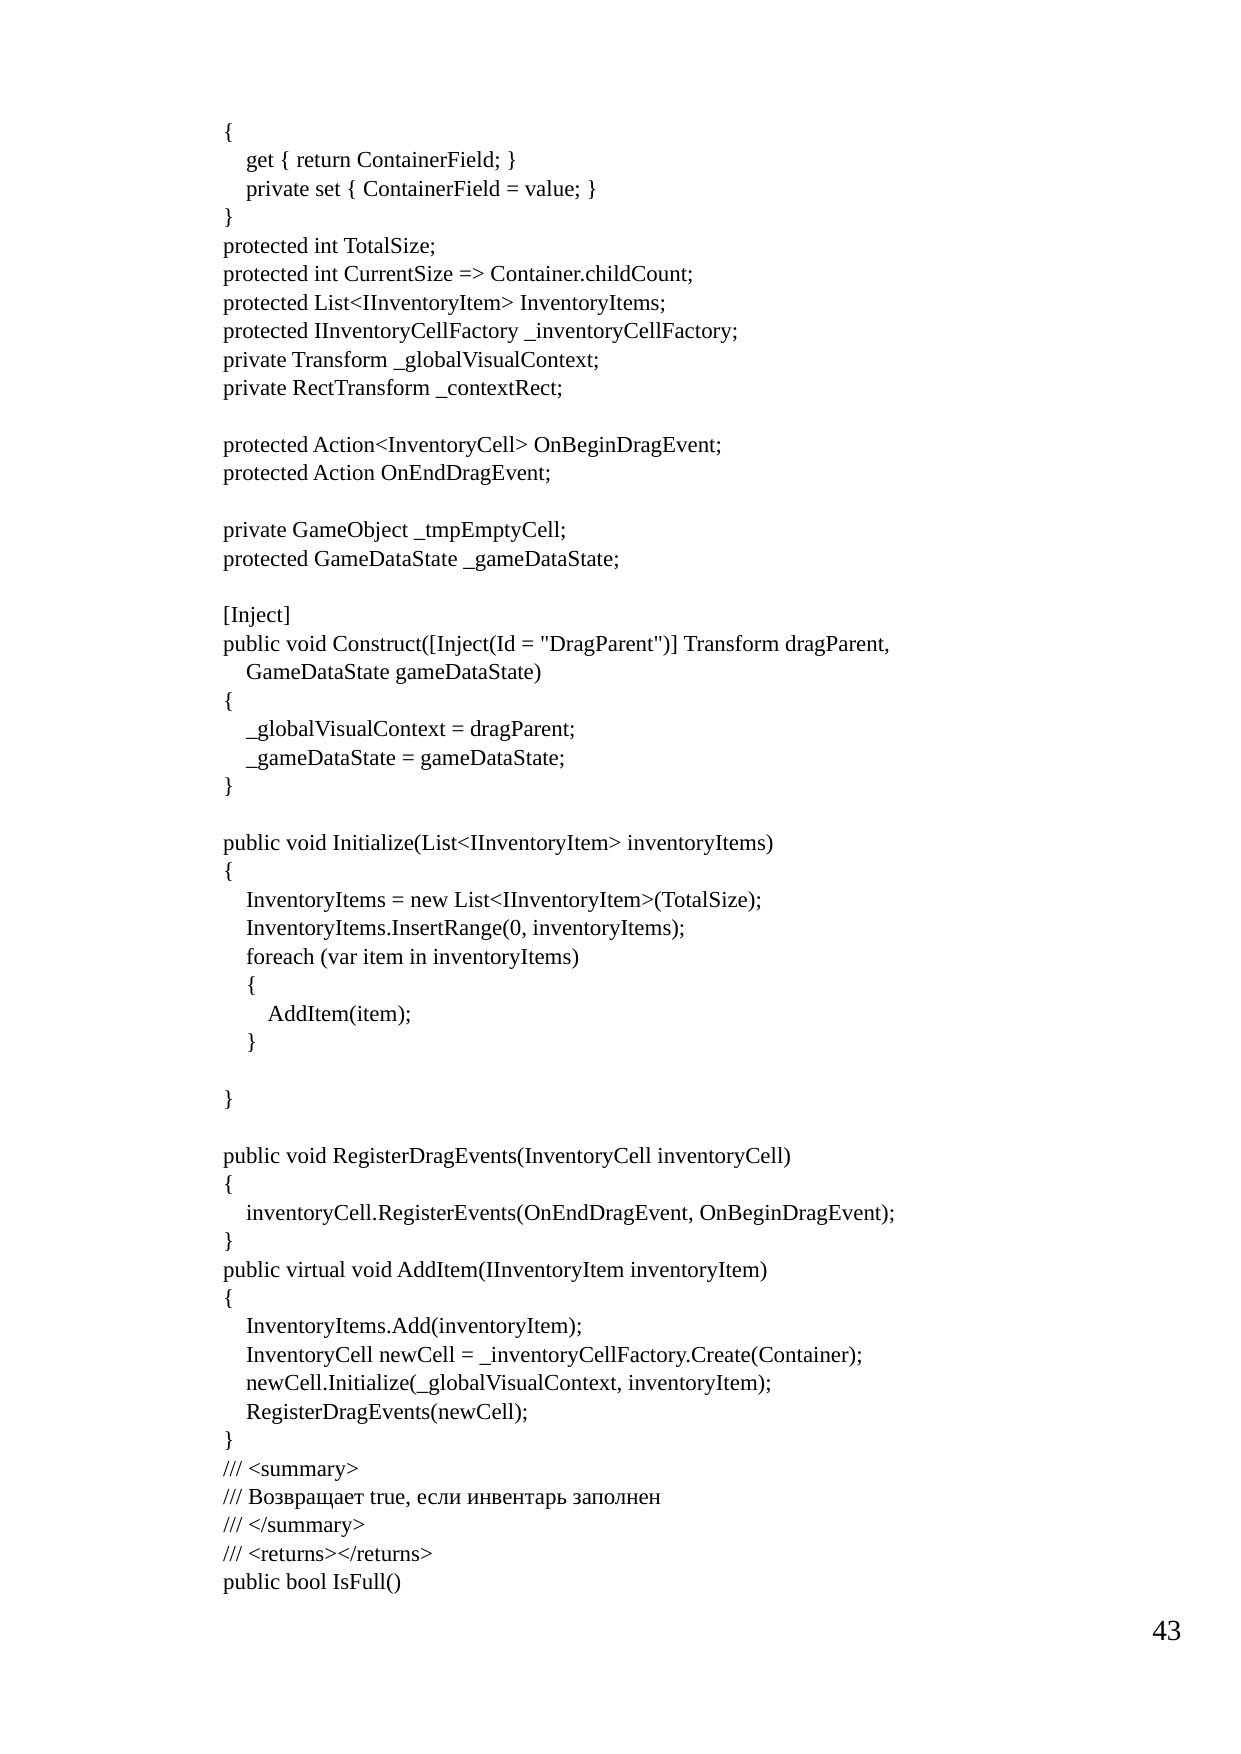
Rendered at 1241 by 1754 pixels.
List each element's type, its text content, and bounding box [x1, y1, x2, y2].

text { [177, 118, 1181, 144]
text } [177, 1028, 1181, 1054]
text { [177, 687, 1181, 713]
text newCell.Initialize(_globalVisualContext, inventoryItem); [177, 1369, 1181, 1396]
text InventoryCell newCell = _inventoryCellFactory.Create(Container); [177, 1341, 1181, 1367]
text { [177, 971, 1181, 998]
text public virtual void AddItem(IInventoryItem inventoryItem) [177, 1256, 1181, 1282]
text InventoryItems = new List<IInventoryItem>(TotalSize); [177, 886, 1181, 912]
text [Inject] [177, 602, 1181, 628]
text public void RegisterDragEvents(InventoryCell inventoryCell) [177, 1142, 1181, 1168]
text /// Возвращает true, если инвентарь заполнен [177, 1483, 1181, 1509]
text protected GameDataState _gameDataState; [177, 545, 1181, 571]
text _gameDataState = gameDataState; [177, 744, 1181, 770]
text private GameObject _tmpEmptyCell; [177, 516, 1181, 543]
text InventoryItems.Add(inventoryItem); [177, 1312, 1181, 1339]
text public void Initialize(List<IInventoryItem> inventoryItems) [177, 829, 1181, 855]
text { [177, 1170, 1181, 1197]
text protected List<IInventoryItem> InventoryItems; [177, 289, 1181, 315]
text protected int TotalSize; [177, 232, 1181, 258]
text /// </summary> [177, 1512, 1181, 1538]
text public void Construct([Inject(Id = "DragParent")] Transform dragParent, [177, 630, 1181, 656]
text AddItem(item); [177, 1000, 1181, 1026]
text } [177, 1227, 1181, 1253]
text inventoryCell.RegisterEvents(OnEndDragEvent, OnBeginDragEvent); [177, 1199, 1181, 1225]
text private set { ContainerField = value; } [177, 175, 1181, 201]
text } [177, 1085, 1181, 1111]
text get { return ContainerField; } [177, 147, 1181, 173]
text protected Action OnEndDragEvent; [177, 459, 1181, 486]
text protected Action<InventoryCell> OnBeginDragEvent; [177, 431, 1181, 457]
text foreach (var item in inventoryItems) [177, 943, 1181, 969]
text protected int CurrentSize => Container.childCount; [177, 260, 1181, 287]
text /// <summary> [177, 1455, 1181, 1481]
text InventoryItems.InsertRange(0, inventoryItems); [177, 914, 1181, 941]
text } [177, 1426, 1181, 1453]
text /// <returns></returns> [177, 1540, 1181, 1566]
text _globalVisualContext = dragParent; [177, 715, 1181, 742]
text RegisterDragEvents(newCell); [177, 1398, 1181, 1424]
text GameDataState gameDataState) [177, 658, 1181, 685]
text } [177, 772, 1181, 798]
text protected IInventoryCellFactory _inventoryCellFactory; [177, 317, 1181, 343]
text { [177, 1284, 1181, 1310]
text } [177, 203, 1181, 230]
text public bool IsFull() [177, 1568, 1181, 1595]
text private Transform _globalVisualContext; [177, 346, 1181, 372]
text { [177, 857, 1181, 884]
text private RectTransform _contextRect; [177, 374, 1181, 400]
